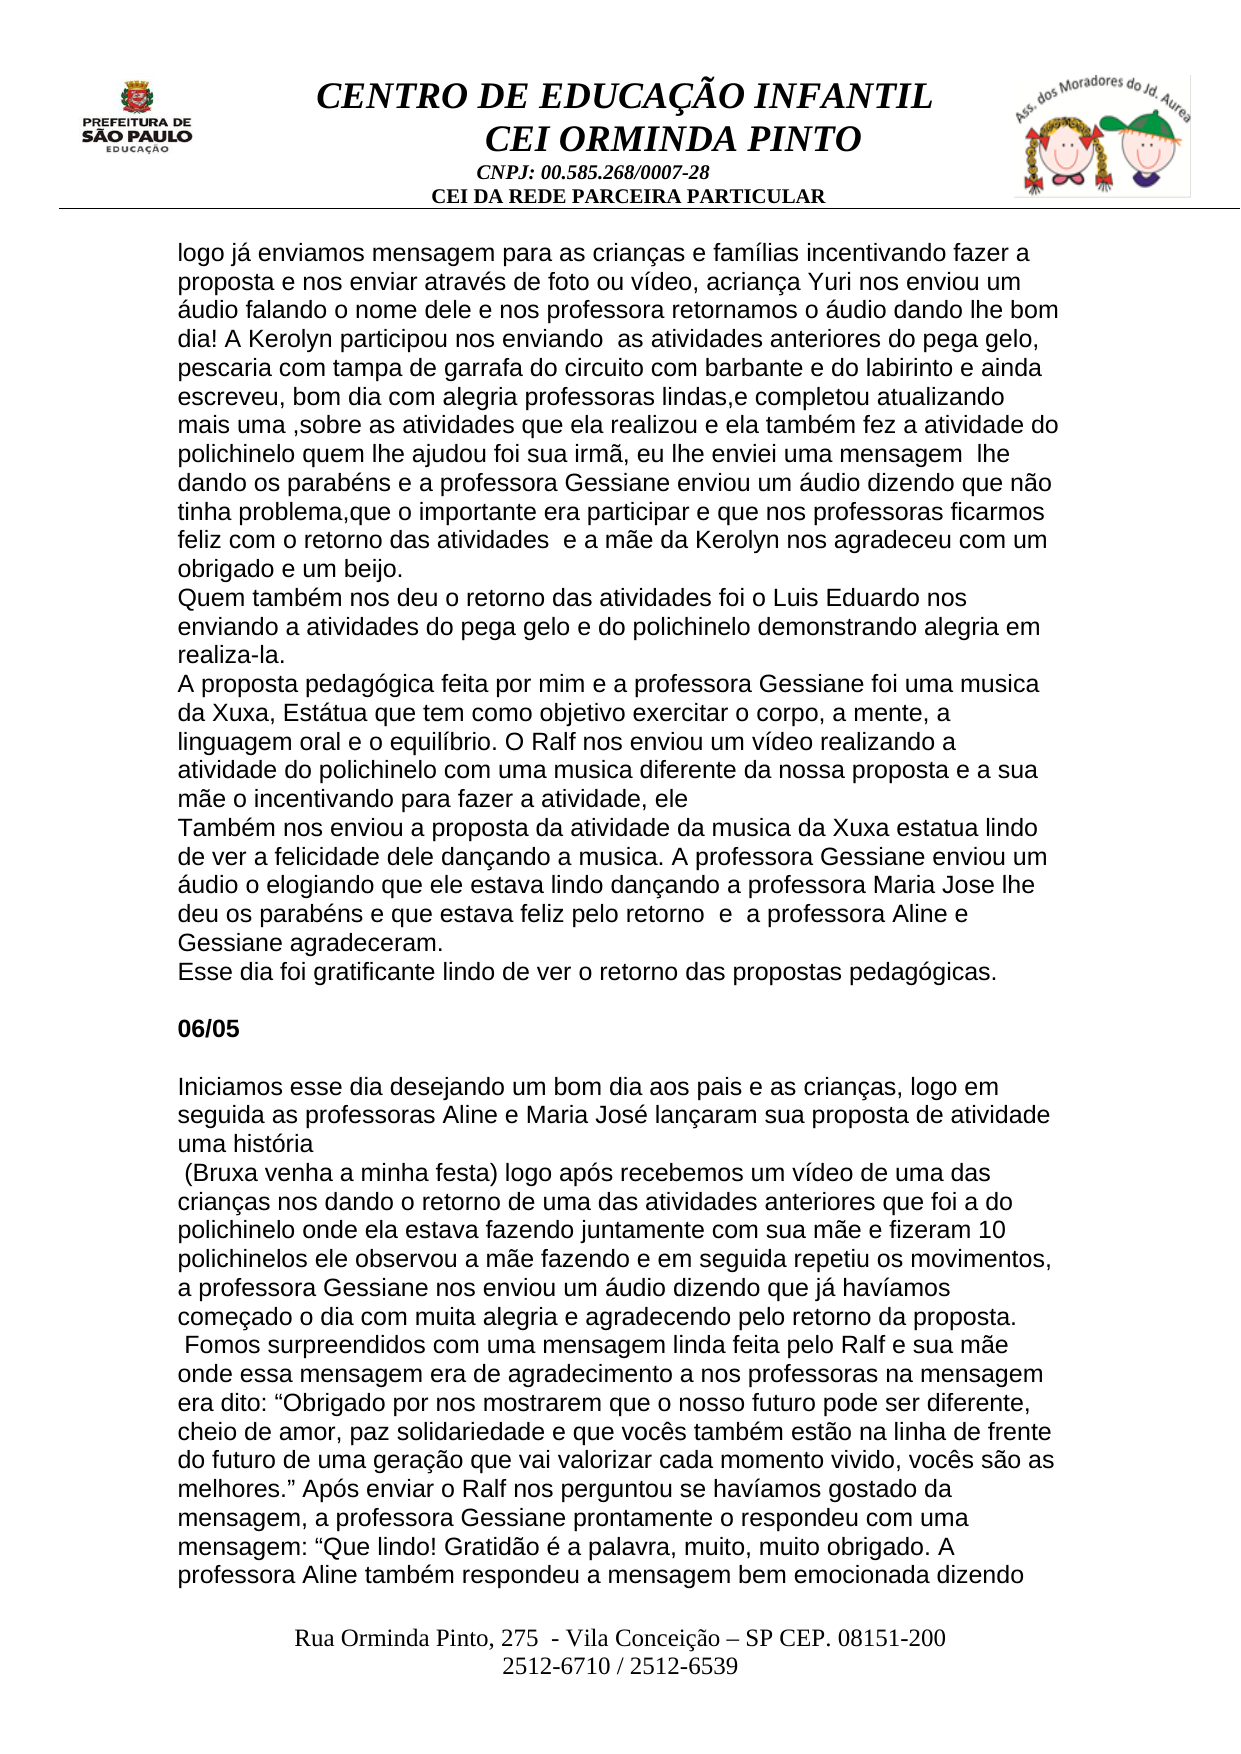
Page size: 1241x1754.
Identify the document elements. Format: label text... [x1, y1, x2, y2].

text A proposta pedagógica feita por mim e a professora Gessiane foi uma musica da Xuxa, Estátua que tem como objetivo exercitar o corpo, a mente, a linguagem oral e o equilíbrio. O Ralf nos enviou um vídeo realizando a atividade do polichinelo com uma musica diferente da nossa proposta e a sua mãe o incentivando para fazer a atividade, ele [177, 669, 1063, 813]
picture [1014, 75, 1192, 199]
text Iniciamos esse dia desejando um bom dia aos pais e as crianças, logo em seguida as professoras Aline e Maria José lançaram sua proposta de atividade uma história (Bruxa venha a minha festa) logo após recebemos um vídeo de uma das crianças nos dando o retorno de uma das atividades anteriores que foi a do polichinelo onde ela estava fazendo juntamente com sua mãe e fizeram 10 polichinelos ele observou a mãe fazendo e em seguida repetiu os movimentos, a professora Gessiane nos enviou um áudio dizendo que já havíamos começado o dia com muita alegria e agradecendo pelo retorno da proposta. [177, 1072, 1063, 1330]
picture [60, 75, 213, 160]
text Esse dia foi gratificante lindo de ver o retorno das propostas pedagógicas. [177, 957, 1063, 985]
text 06/05 [177, 1014, 1063, 1043]
text Quem também nos deu o retorno das atividades foi o Luis Eduardo nos enviando a atividades do pega gelo e do polichinelo demonstrando alegria em realiza-la. [177, 583, 1063, 669]
text Também nos enviou a proposta da atividade da musica da Xuxa estatua lindo de ver a felicidade dele dançando a musica. A professora Gessiane enviou um áudio o elogiando que ele estava lindo dançando a professora Maria Jose lhe deu os parabéns e que estava feliz pelo retorno e a professora Aline e Gessiane agradeceram. [177, 813, 1063, 957]
